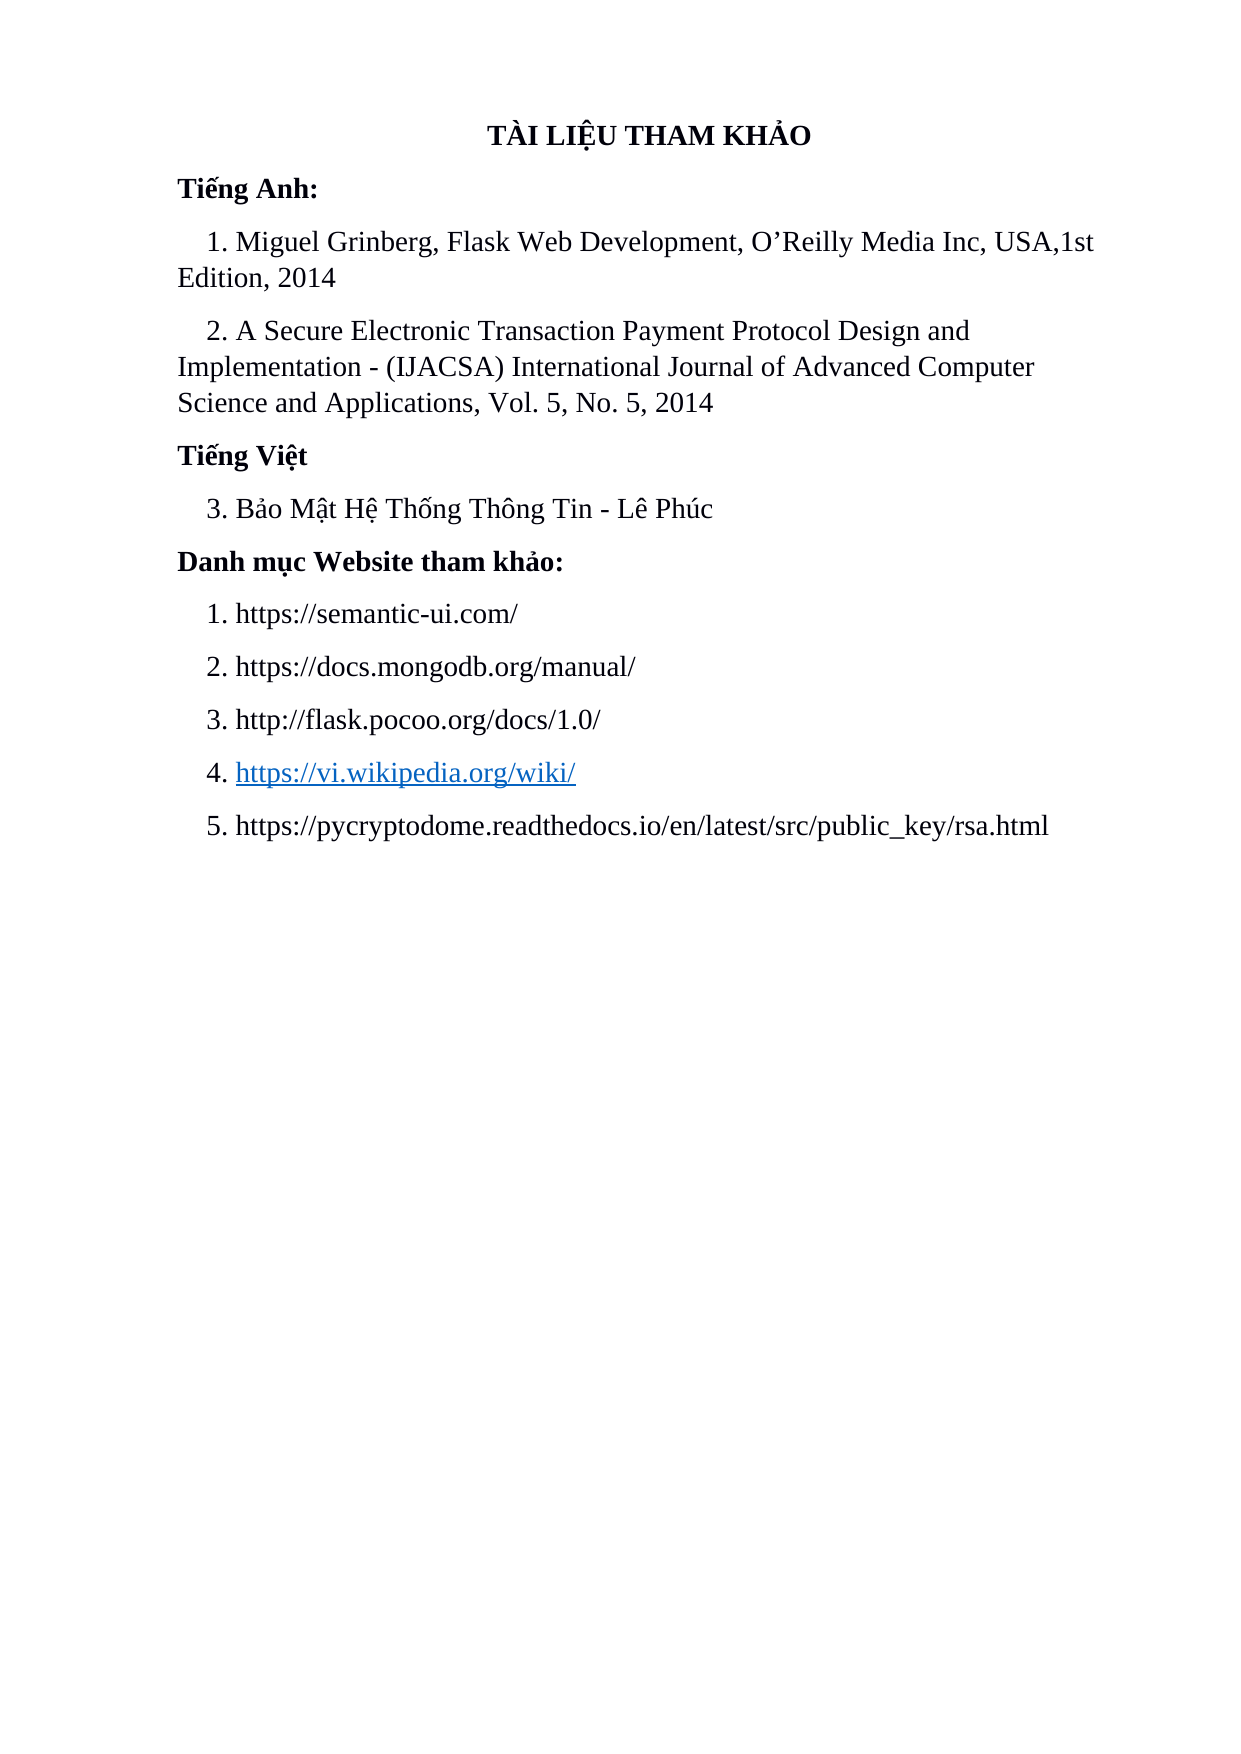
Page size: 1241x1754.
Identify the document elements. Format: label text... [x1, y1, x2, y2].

text 3. Bảo Mật Hệ Thống Thông Tin - Lê Phúc [177, 491, 1122, 524]
text Tiếng Anh: [177, 171, 1122, 205]
text Tiếng Việt [177, 438, 1122, 472]
text 3. http://flask.pocoo.org/docs/1.0/ [177, 702, 1122, 736]
text 5. https://pycryptodome.readthedocs.io/en/latest/src/public_key/rsa.html [177, 808, 1122, 841]
text 2. https://docs.mongodb.org/manual/ [177, 649, 1122, 683]
text 2. A Secure Electronic Transaction Payment Protocol Design and Implementation - (IJACSA) International Journal of Advanced Computer Science and Applications, Vol. 5, No. 5, 2014 [177, 313, 1122, 419]
text 1. Miguel Grinberg, Flask Web Development, O’Reilly Media Inc, USA,1st Edition, 2014 [177, 224, 1122, 294]
text TÀI LIỆU THAM KHẢO [177, 118, 1122, 152]
text Danh mục Website tham khảo: [177, 544, 1122, 577]
text 4. https://vi.wikipedia.org/wiki/ [177, 755, 1122, 789]
text 1. https://semantic-ui.com/ [177, 597, 1122, 630]
